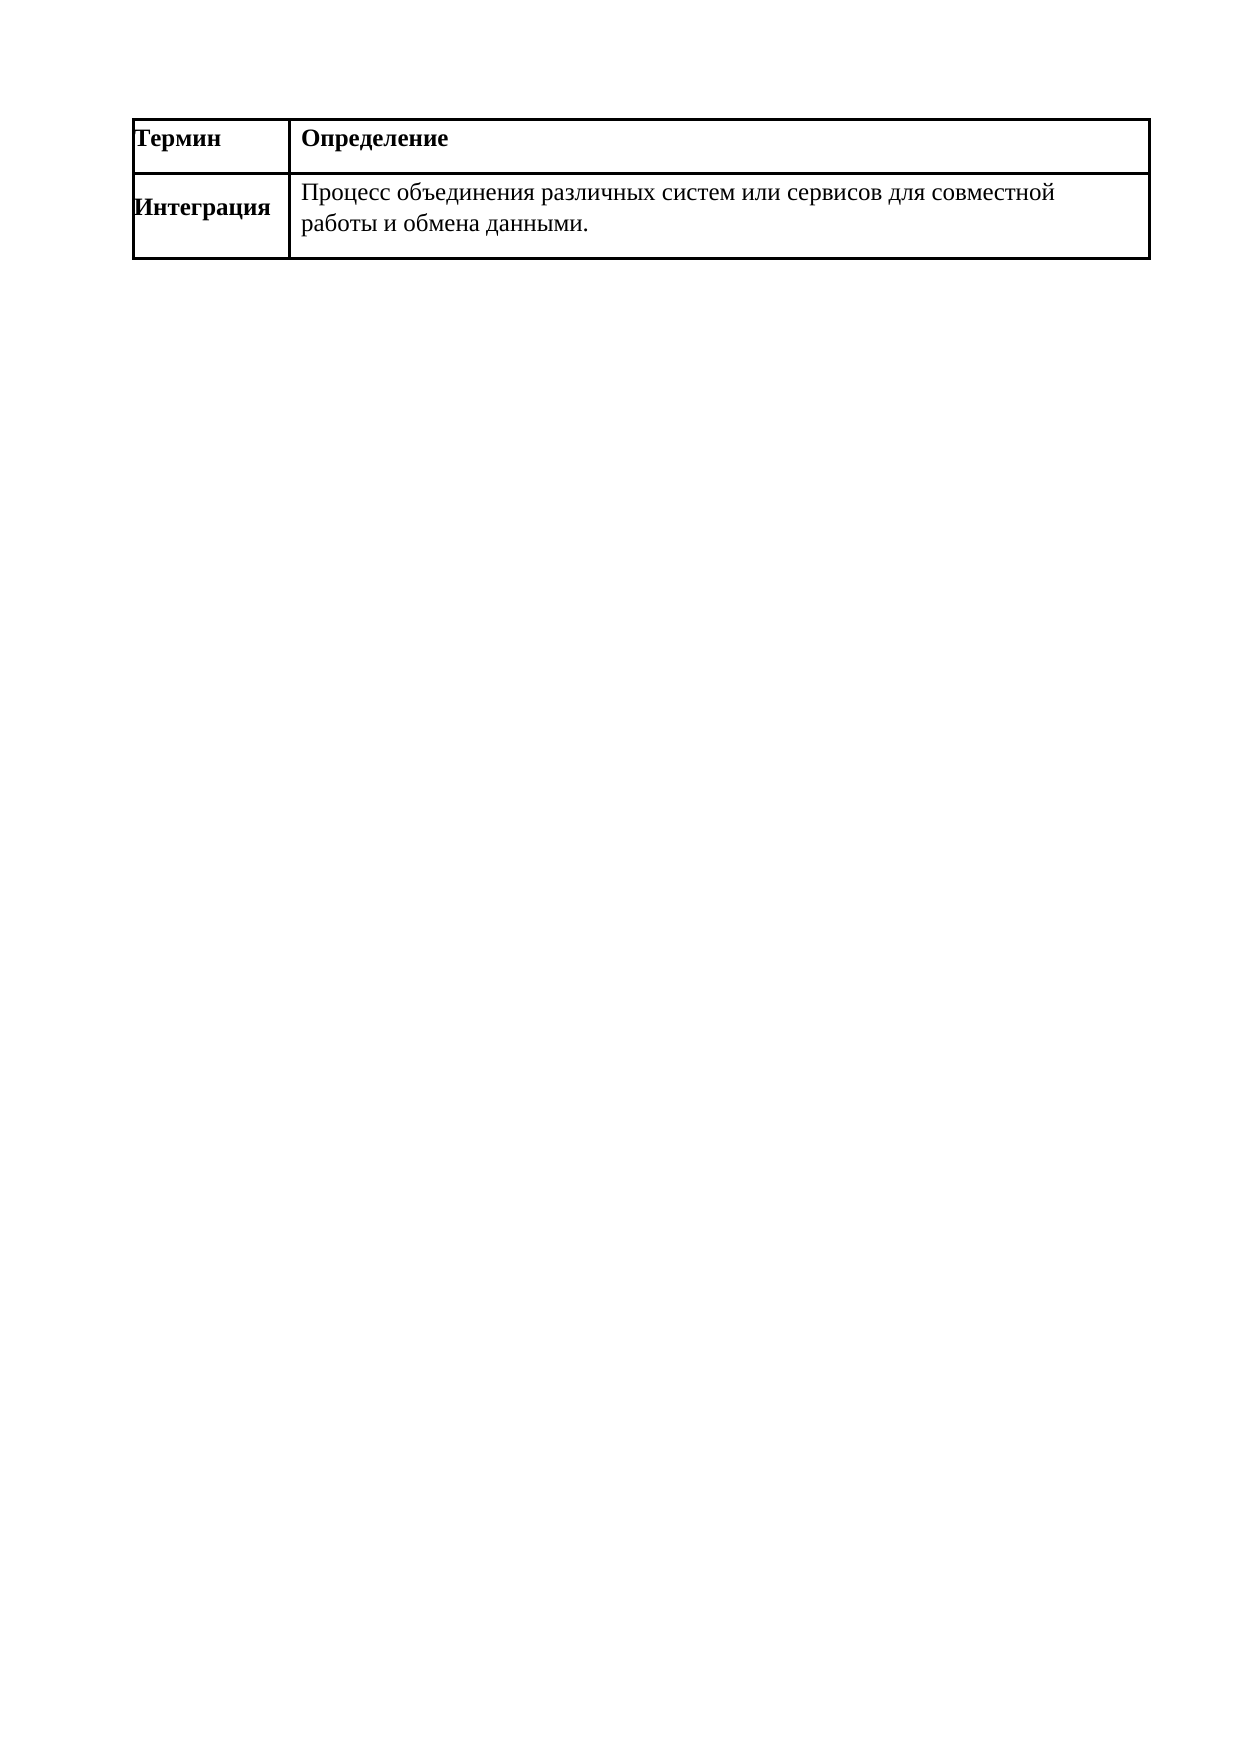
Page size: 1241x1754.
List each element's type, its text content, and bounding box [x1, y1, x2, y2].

table_header Термин [135, 121, 288, 172]
table_header Определение [291, 121, 1148, 172]
table_cell Интеграция [135, 175, 288, 257]
table_cell Процесс объединения различных систем или сервисов для совместной работы и обмена данными. [291, 175, 1148, 257]
